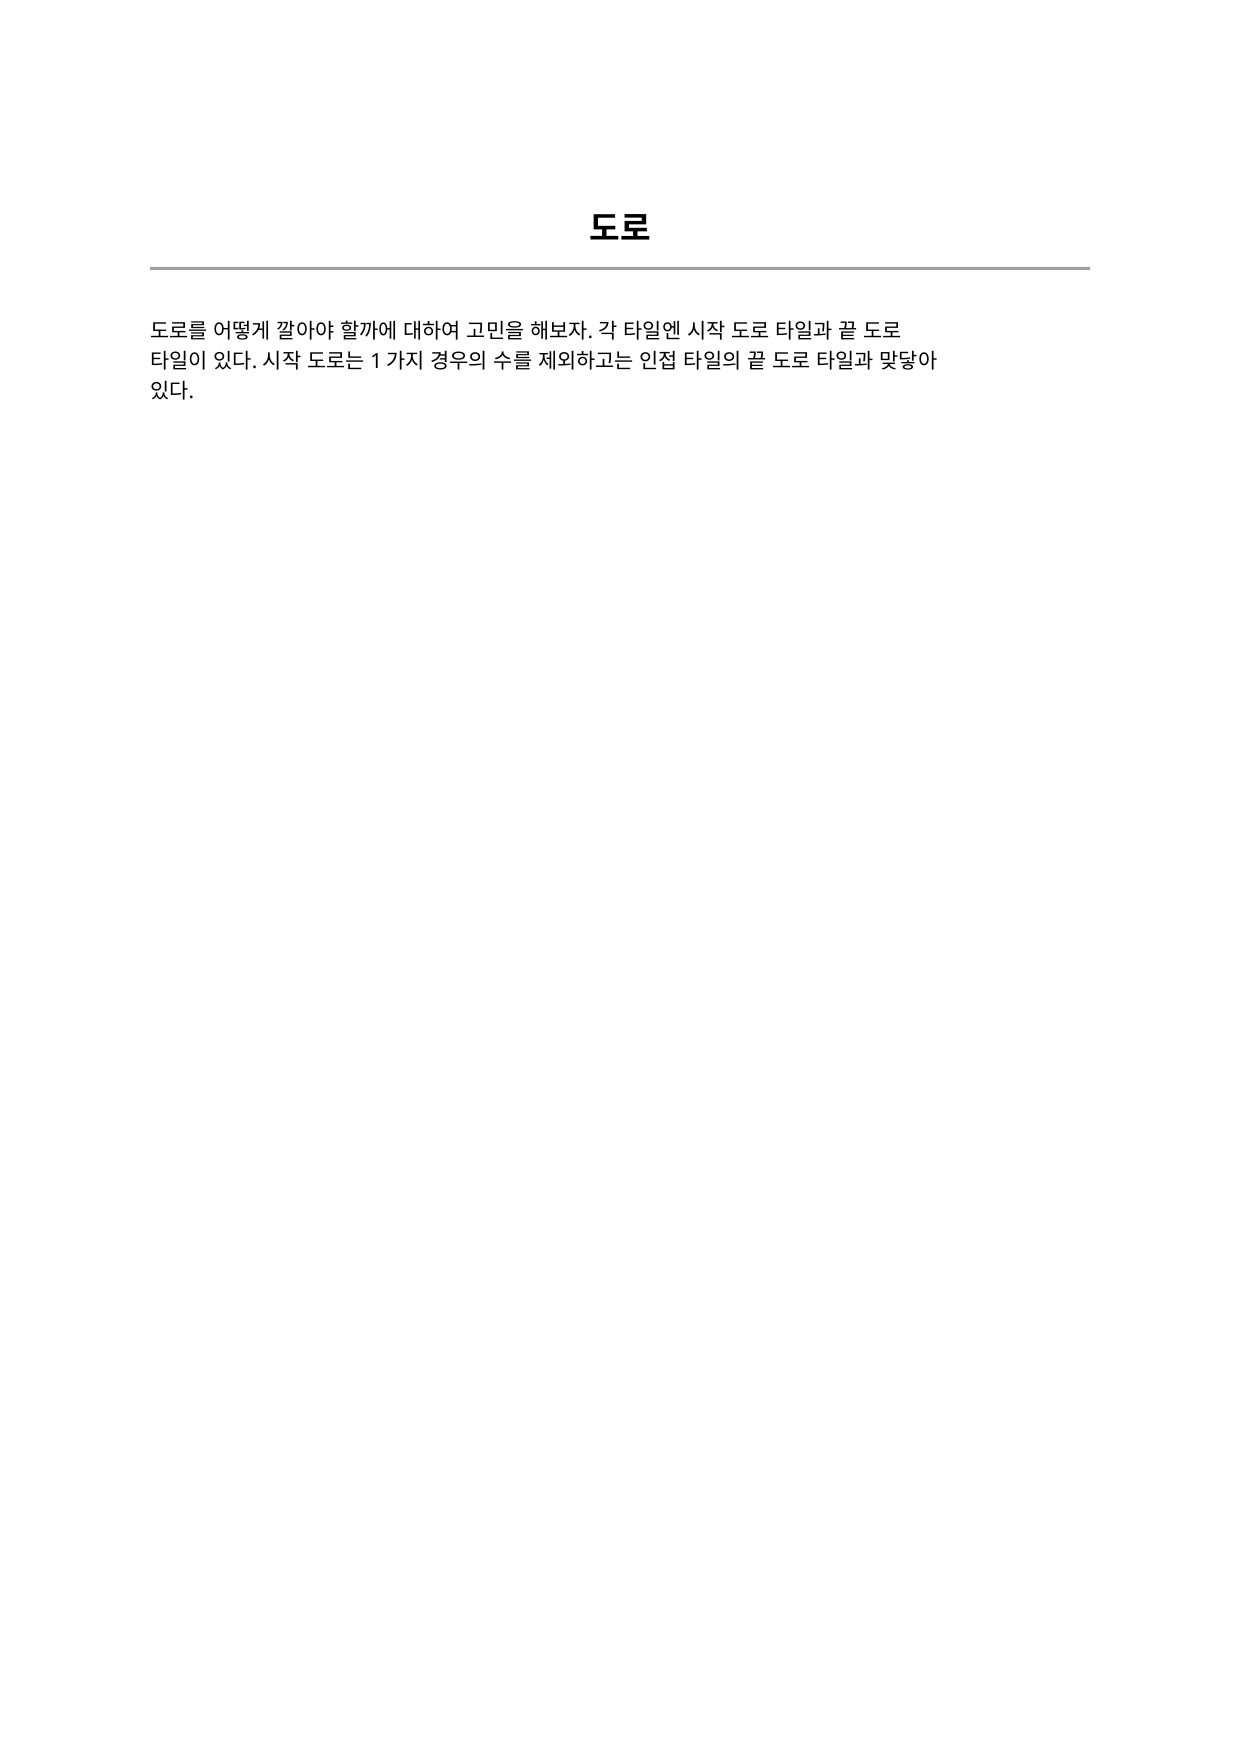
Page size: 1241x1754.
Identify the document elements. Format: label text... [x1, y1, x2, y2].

text 타일이 있다. 시작 도로는 1가지 경우의 수를 제외하고는 인접 타일의 끝 도로 타일과 맞닿아 [150, 344, 1090, 375]
text 있다. [150, 375, 1090, 405]
title 도로 [150, 202, 1090, 250]
text 도로를 어떻게 깔아야 할까에 대하여 고민을 해보자. 각 타일엔 시작 도로 타일과 끝 도로 [150, 314, 1090, 344]
